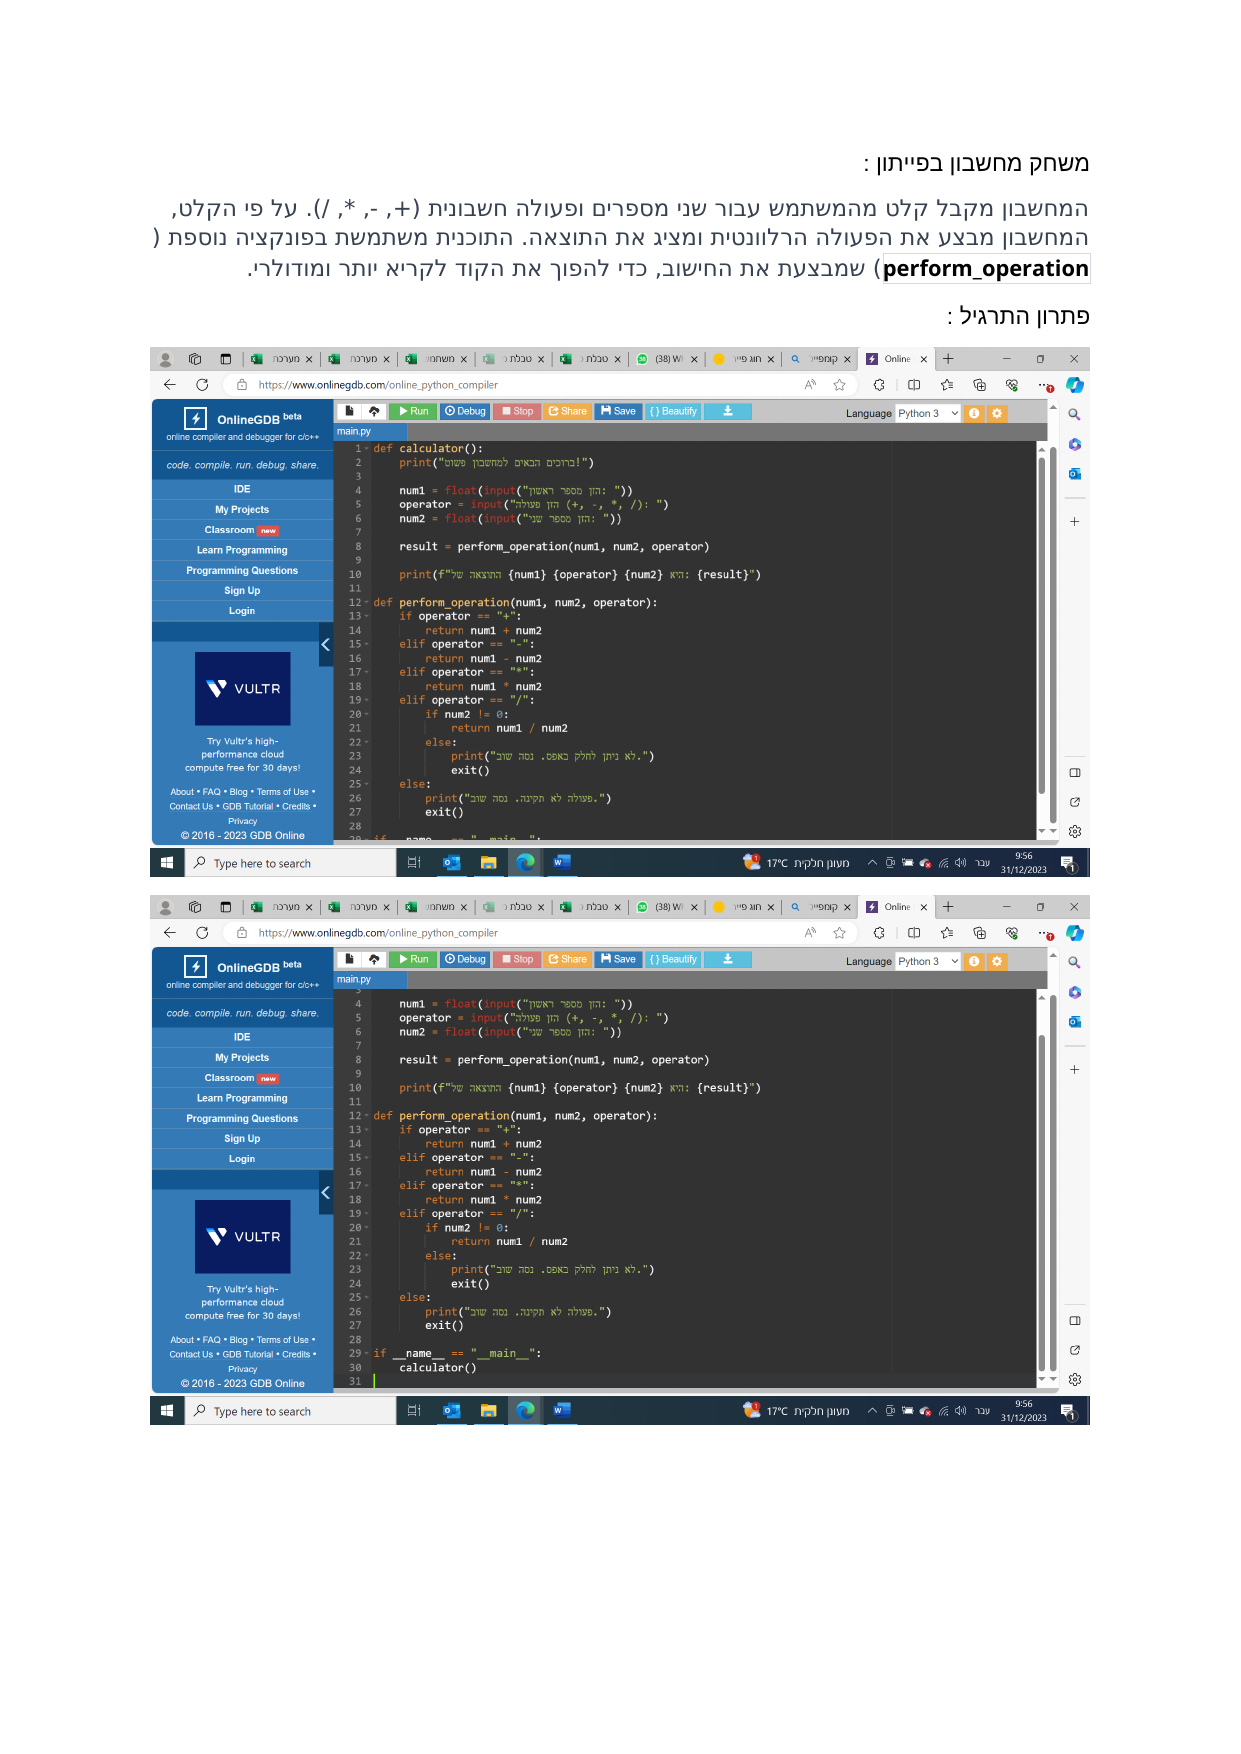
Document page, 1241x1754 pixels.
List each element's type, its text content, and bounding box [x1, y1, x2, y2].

text פתרון התרגיל : [150, 303, 1090, 329]
text המחשבון מקבל קלט מהמשתמש עבור שני מספרים ופעולה חשבונית (+, -, *, /). על פי הקלט, המחשבון מבצע את הפעולה הרלוונטית ומציג את התוצאה. התוכנית משתמשת בפונקציה נוספת (perform_operation) שמבצעת את החישוב, כדי להפוך את הקוד לקריא יותר ומודולרי. [150, 195, 1090, 284]
picture [150, 347, 1090, 877]
picture [150, 895, 1090, 1425]
text משחק מחשבון בפייתון : [150, 150, 1090, 176]
